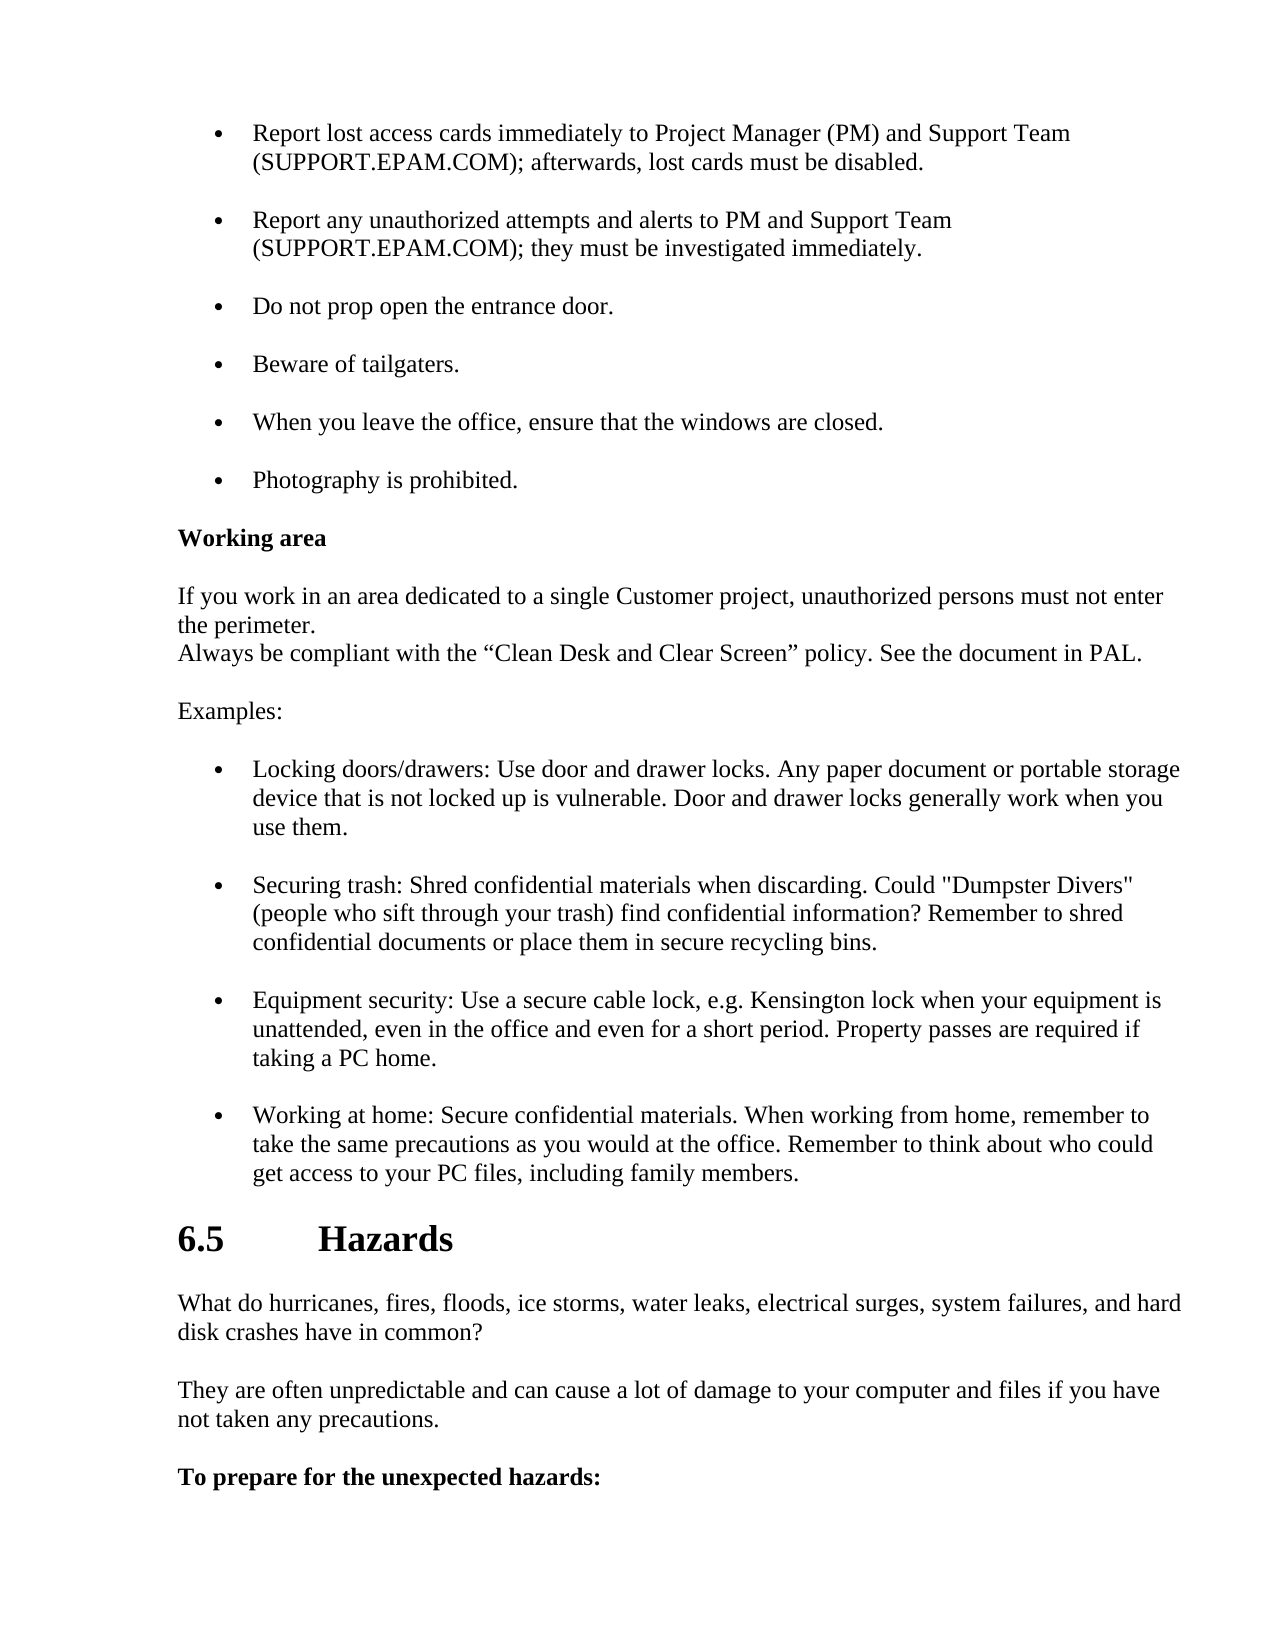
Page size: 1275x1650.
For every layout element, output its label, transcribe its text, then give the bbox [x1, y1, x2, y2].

text They are often unpredictable and can cause a lot of damage to your computer and files if you have not taken any precautions. [177, 1375, 1186, 1432]
list Photography is prohibited. [215, 465, 1186, 494]
text What do hurricanes, fires, floods, ice storms, water leaks, electrical surges, system failures, and hard disk crashes have in common? [177, 1288, 1186, 1346]
list Report lost access cards immediately to Project Manager (PM) and Support Team (SUPPORT.EPAM.COM); afterwards, lost cards must be disabled. [215, 118, 1186, 176]
text Working area [177, 523, 1186, 552]
list Equipment security: Use a secure cable lock, e.g. Kensington lock when your equipment is unattended, even in the office and even for a short period. Property passes are required if taking a PC home. [215, 985, 1186, 1071]
list Working at home: Secure confidential materials. When working from home, remember to take the same precautions as you would at the office. Remember to think about who could get access to your PC files, including family members. [215, 1101, 1186, 1187]
text If you work in an area dedicated to a single Customer project, unauthorized persons must not enter the perimeter. Always be compliant with the “Clean Desk and Clear Screen” policy. See the document in PAL. [177, 581, 1186, 667]
list Securing trash: Shred confidential materials when discarding. Could "Dumpster Divers" (people who sift through your trash) find confidential information? Remember to shred confidential documents or place them in secure recycling bins. [215, 870, 1186, 956]
text To prepare for the unexpected hazards: [177, 1462, 1186, 1490]
text Examples: [177, 696, 1186, 725]
list Beware of tailgaters. [215, 349, 1186, 378]
list Report any unauthorized attempts and alerts to PM and Support Team (SUPPORT.EPAM.COM); they must be investigated immediately. [215, 205, 1186, 262]
text 6.5 Hazards [177, 1216, 1186, 1259]
list When you leave the office, ensure that the windows are closed. [215, 407, 1186, 436]
list Locking doors/drawers: Use door and drawer locks. Any paper document or portable storage device that is not locked up is vulnerable. Door and drawer locks generally work when you use them. [215, 754, 1186, 841]
list Do not prop open the entrance door. [215, 291, 1186, 320]
